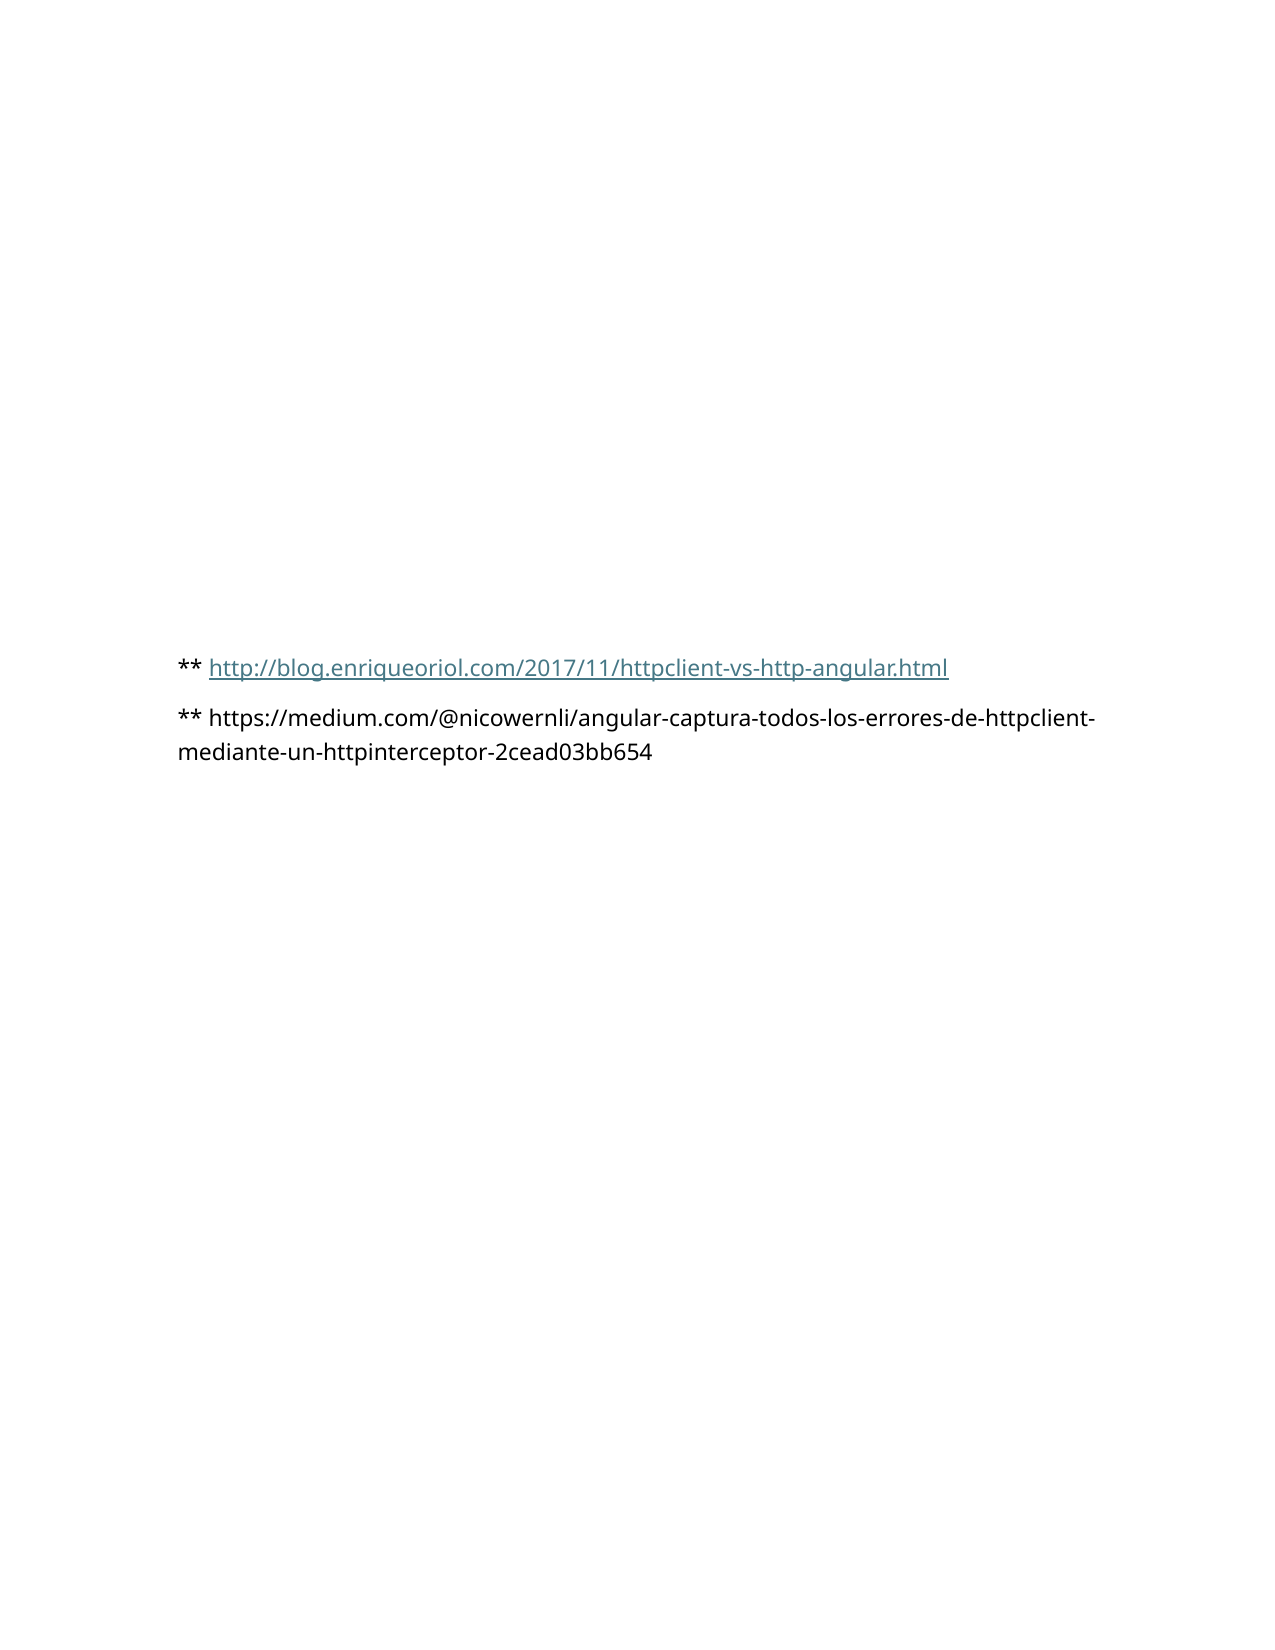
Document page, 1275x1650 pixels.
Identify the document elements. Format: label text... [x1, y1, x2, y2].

text ** https://medium.com/@nicowernli/angular-captura-todos-los-errores-de-httpclient-mediante-un-httpinterceptor-2cead03bb654 [177, 702, 1098, 767]
text ** http://blog.enriqueoriol.com/2017/11/httpclient-vs-http-angular.html [177, 652, 1098, 683]
